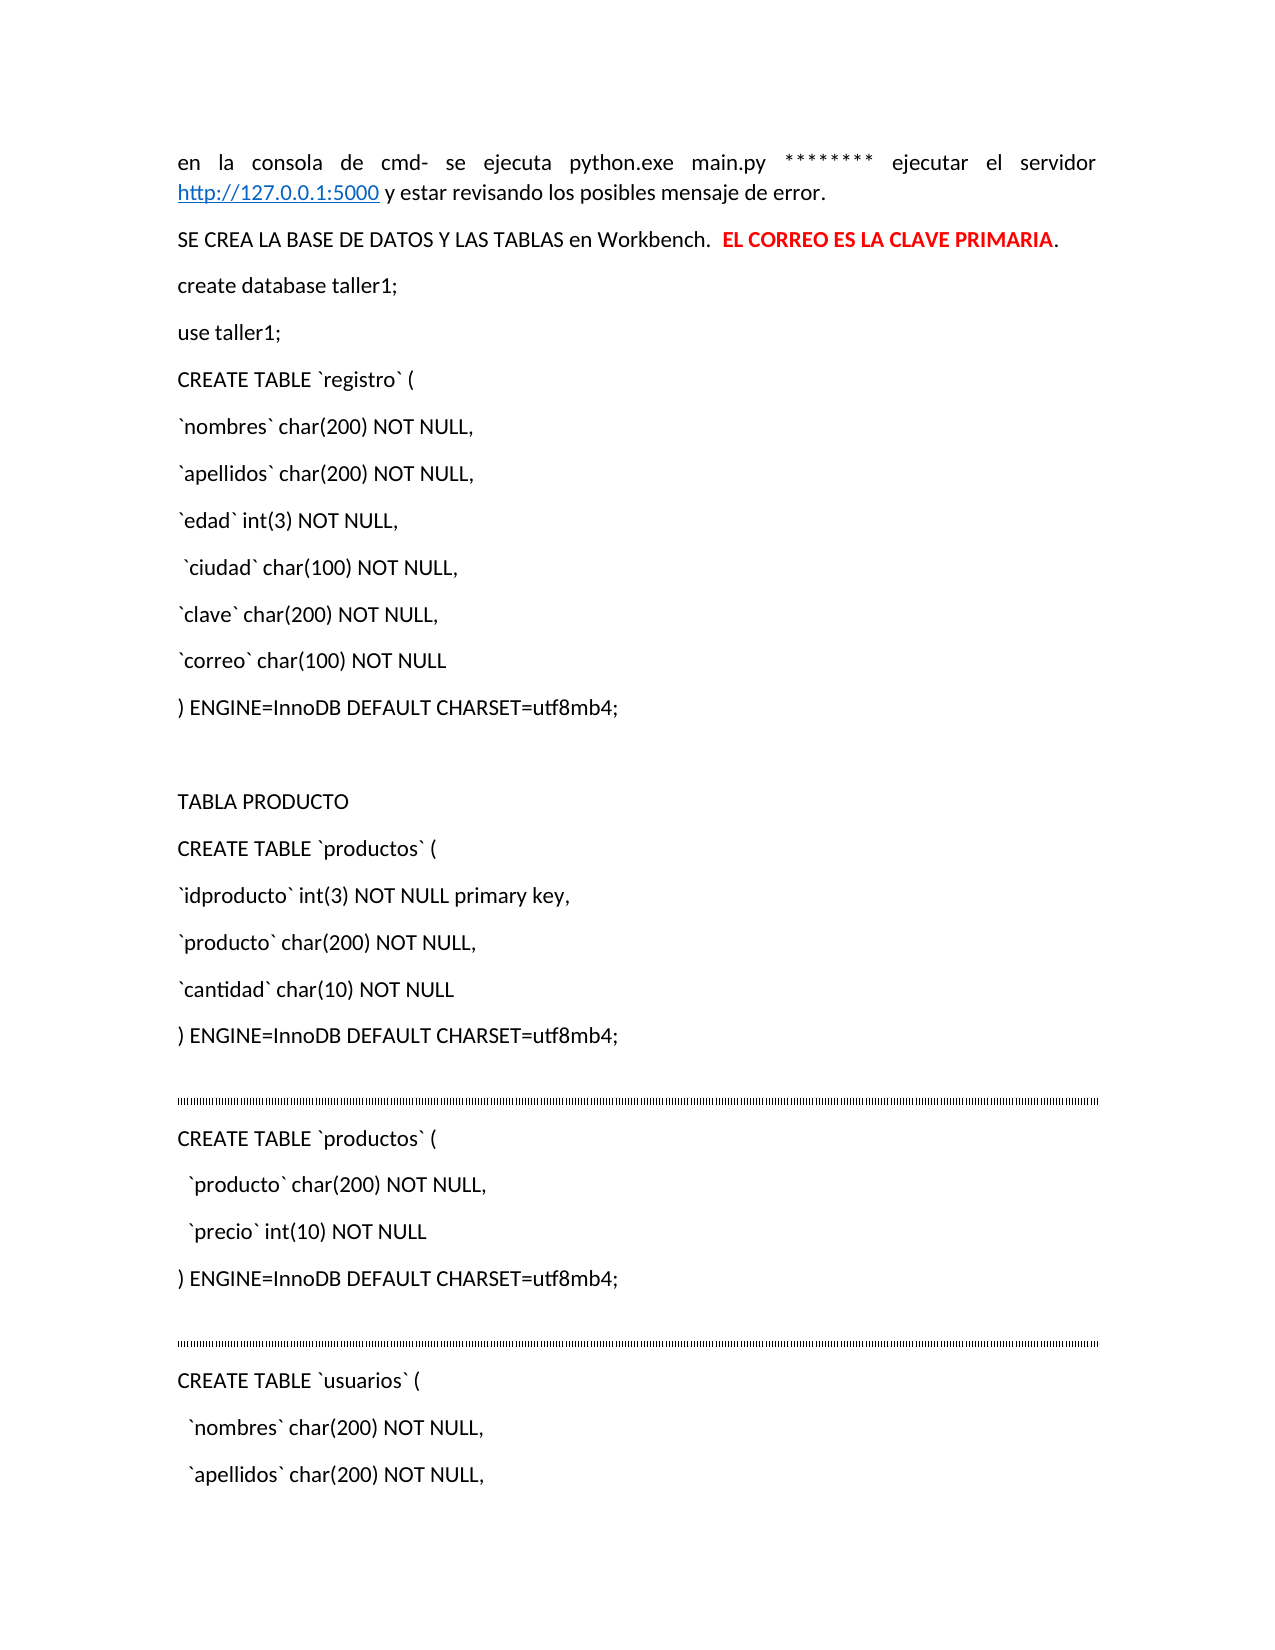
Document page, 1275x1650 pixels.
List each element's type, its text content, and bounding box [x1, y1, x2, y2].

text `cantidad` char(10) NOT NULL [177, 975, 1098, 1003]
text `apellidos` char(200) NOT NULL, [177, 459, 1098, 487]
text CREATE TABLE `usuarios` ( [177, 1366, 1098, 1394]
text `precio` int(10) NOT NULL [177, 1217, 1098, 1245]
text `idproducto` int(3) NOT NULL primary key, [177, 881, 1098, 909]
text TABLA PRODUCTO [177, 787, 1098, 815]
text `nombres` char(200) NOT NULL, [177, 1413, 1098, 1441]
text CREATE TABLE `productos` ( [177, 834, 1098, 862]
text SE CREA LA BASE DE DATOS Y LAS TABLAS en Workbench. EL CORREO ES LA CLAVE PRIMARIA. [177, 225, 1098, 253]
text `ciudad` char(100) NOT NULL, [177, 553, 1098, 581]
text `edad` int(3) NOT NULL, [177, 506, 1098, 534]
text `producto` char(200) NOT NULL, [177, 928, 1098, 956]
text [177, 1264, 1098, 1292]
text ) ENGINE=InnoDB DEFAULT CHARSET=utf8mb4; [177, 693, 1098, 721]
text `apellidos` char(200) NOT NULL, [177, 1460, 1098, 1488]
text CREATE TABLE `productos` ( [177, 1124, 1098, 1152]
text `producto` char(200) NOT NULL, [177, 1171, 1098, 1198]
text `clave` char(200) NOT NULL, [177, 600, 1098, 628]
text use taller1; [177, 318, 1098, 346]
text `correo` char(100) NOT NULL [177, 647, 1098, 674]
text ) ENGINE=InnoDB DEFAULT CHARSET=utf8mb4; [177, 1022, 1098, 1049]
text en la consola de cmd- se ejecuta python.exe main.py ******** ejecutar el servidor http://127.0.0.1:5000 y estar revisando los posibles mensaje de error. [177, 148, 1098, 206]
text `nombres` char(200) NOT NULL, [177, 412, 1098, 440]
text create database taller1; [177, 272, 1098, 299]
text CREATE TABLE `registro` ( [177, 365, 1098, 393]
